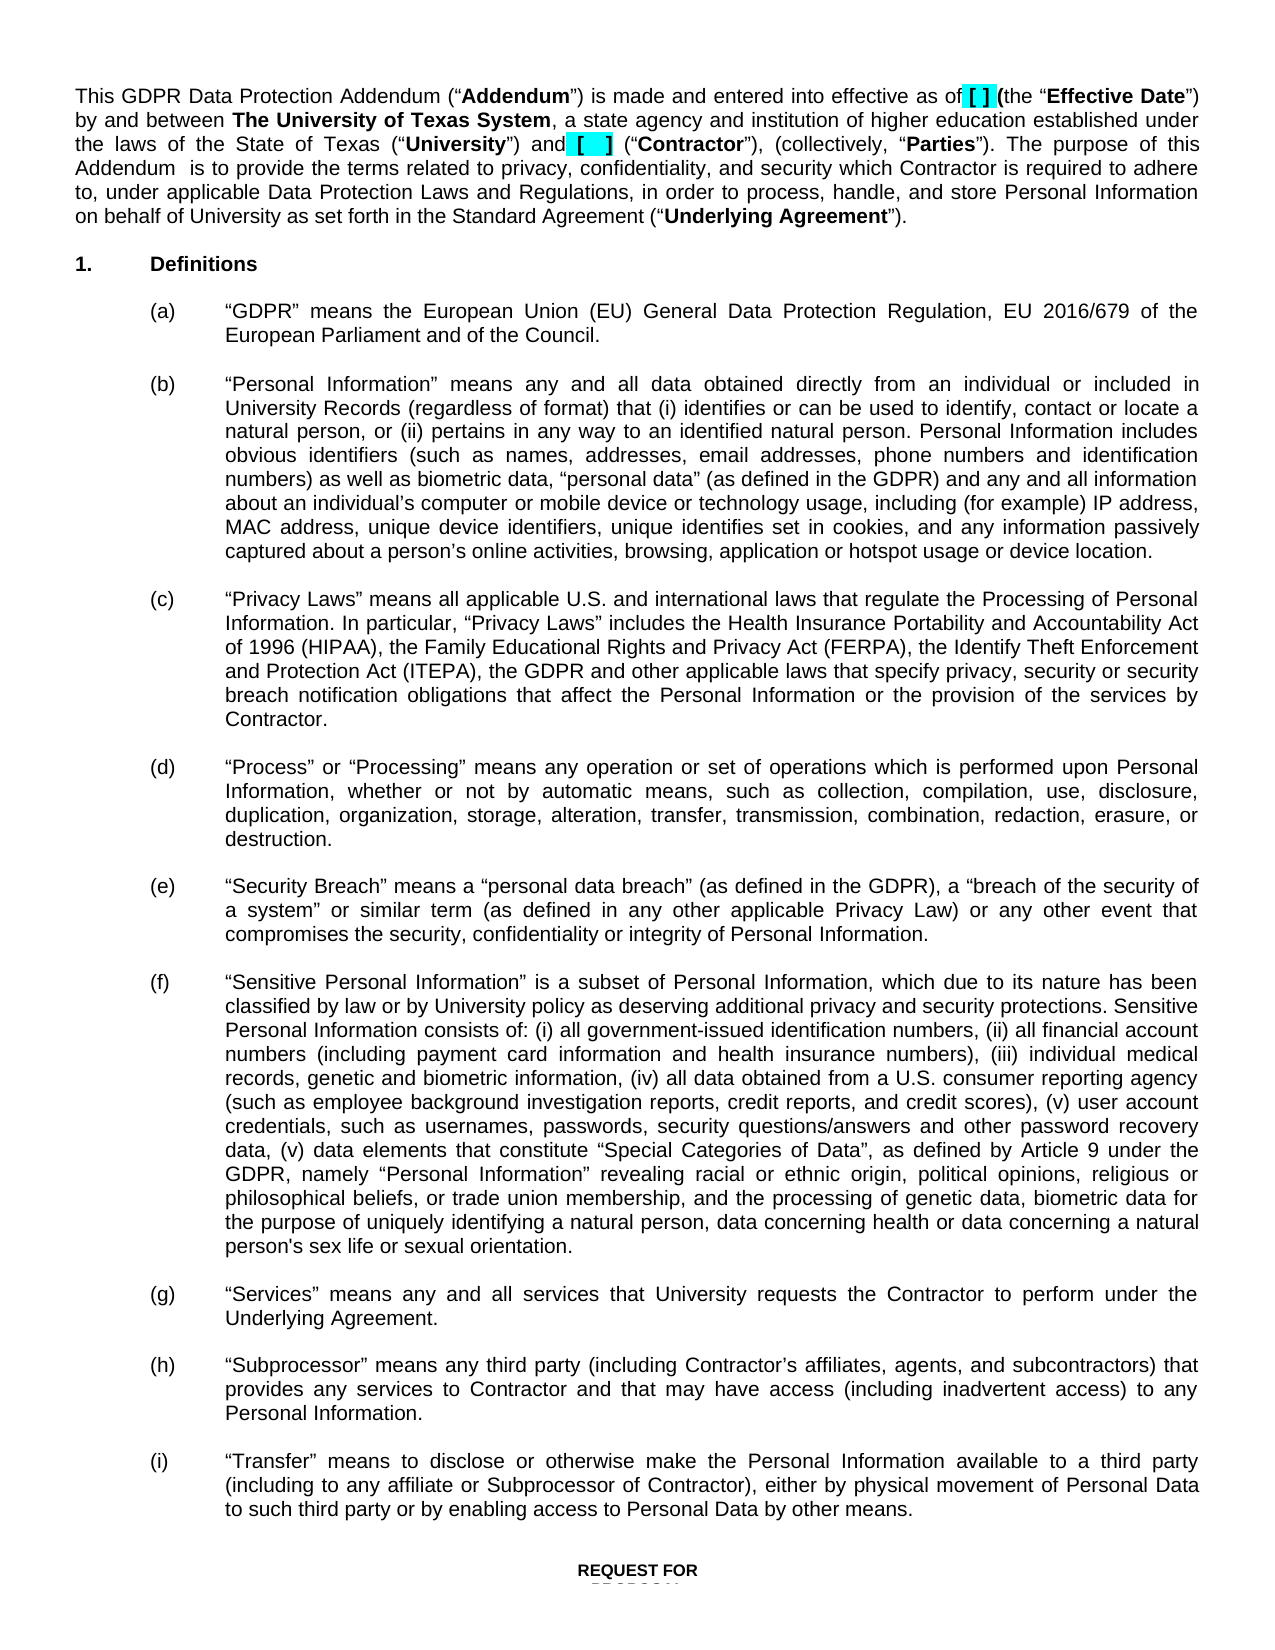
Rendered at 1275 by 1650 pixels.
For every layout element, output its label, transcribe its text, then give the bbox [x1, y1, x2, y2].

list “Process” or “Processing” means any operation or set of operations which is performed upon Personal Information, whether or not by automatic means, such as collection, compilation, use, disclosure, duplication, organization, storage, alteration, transfer, transmission, combination, redaction, erasure, or destruction. [150, 754, 1200, 850]
list “Privacy Laws” means all applicable U.S. and international laws that regulate the Processing of Personal Information. In particular, “Privacy Laws” includes the Health Insurance Portability and Accountability Act of 1996 (HIPAA), the Family Educational Rights and Privacy Act (FERPA), the Identify Theft Enforcement and Protection Act (ITEPA), the GDPR and other applicable laws that specify privacy, security or security breach notification obligations that affect the Personal Information or the provision of the services by Contractor. [150, 587, 1200, 731]
list “Subprocessor” means any third party (including Contractor’s affiliates, agents, and subcontractors) that provides any services to Contractor and that may have access (including inadvertent access) to any Personal Information. [150, 1353, 1199, 1425]
text This GDPR Data Protection Addendum (“Addendum”) is made and entered into effective as of [ ] (the “Effective Date”) by and between The University of Texas System, a state agency and institution of higher education established under the laws of the State of Texas (“University”) and [ ] (“Contractor”), (collectively, “Parties”). The purpose of this Addendum is to provide the terms related to privacy, confidentiality, and security which Contractor is required to adhere to, under applicable Data Protection Laws and Regulations, in order to process, handle, and store Personal Information on behalf of University as set forth in the Standard Agreement (“Underlying Agreement”). [75, 84, 1200, 228]
list “Sensitive Personal Information” is a subset of Personal Information, which due to its nature has been classified by law or by University policy as deserving additional privacy and security protections. Sensitive Personal Information consists of: (i) all government-issued identification numbers, (ii) all financial account numbers (including payment card information and health insurance numbers), (iii) individual medical records, genetic and biometric information, (iv) all data obtained from a U.S. consumer reporting agency (such as employee background investigation reports, credit reports, and credit scores), (v) user account credentials, such as usernames, passwords, security questions/answers and other password recovery data, (v) data elements that constitute “Special Categories of Data”, as defined by Article 9 under the GDPR, namely “Personal Information” revealing racial or ethnic origin, political opinions, religious or philosophical beliefs, or trade union membership, and the processing of genetic data, biometric data for the purpose of uniquely identifying a natural person, data concerning health or data concerning a natural person's sex life or sexual orientation. [150, 970, 1199, 1258]
list “GDPR” means the European Union (EU) General Data Protection Regulation, EU 2016/679 of the European Parliament and of the Council. [150, 299, 1199, 347]
list “Personal Information” means any and all data obtained directly from an individual or included in University Records (regardless of format) that (i) identifies or can be used to identify, contact or locate a natural person, or (ii) pertains in any way to an identified natural person. Personal Information includes obvious identifiers (such as names, addresses, email addresses, phone numbers and identification numbers) as well as biometric data, “personal data” (as defined in the GDPR) and any and all information about an individual’s computer or mobile device or technology usage, including (for example) IP address, MAC address, unique device identifiers, unique identifies set in cookies, and any information passively captured about a person’s online activities, browsing, application or hotspot usage or device location. [150, 371, 1199, 563]
list “Security Breach” means a “personal data breach” (as defined in the GDPR), a “breach of the security of a system” or similar term (as defined in any other applicable Privacy Law) or any other event that compromises the security, confidentiality or integrity of Personal Information. [150, 874, 1200, 946]
list “Services” means any and all services that University requests the Contractor to perform under the Underlying Agreement. [150, 1282, 1199, 1329]
list “Transfer” means to disclose or otherwise make the Personal Information available to a third party (including to any affiliate or Subprocessor of Contractor), either by physical movement of Personal Data to such third party or by enabling access to Personal Data by other means. [150, 1449, 1199, 1521]
subtitle Definitions [75, 251, 1217, 275]
